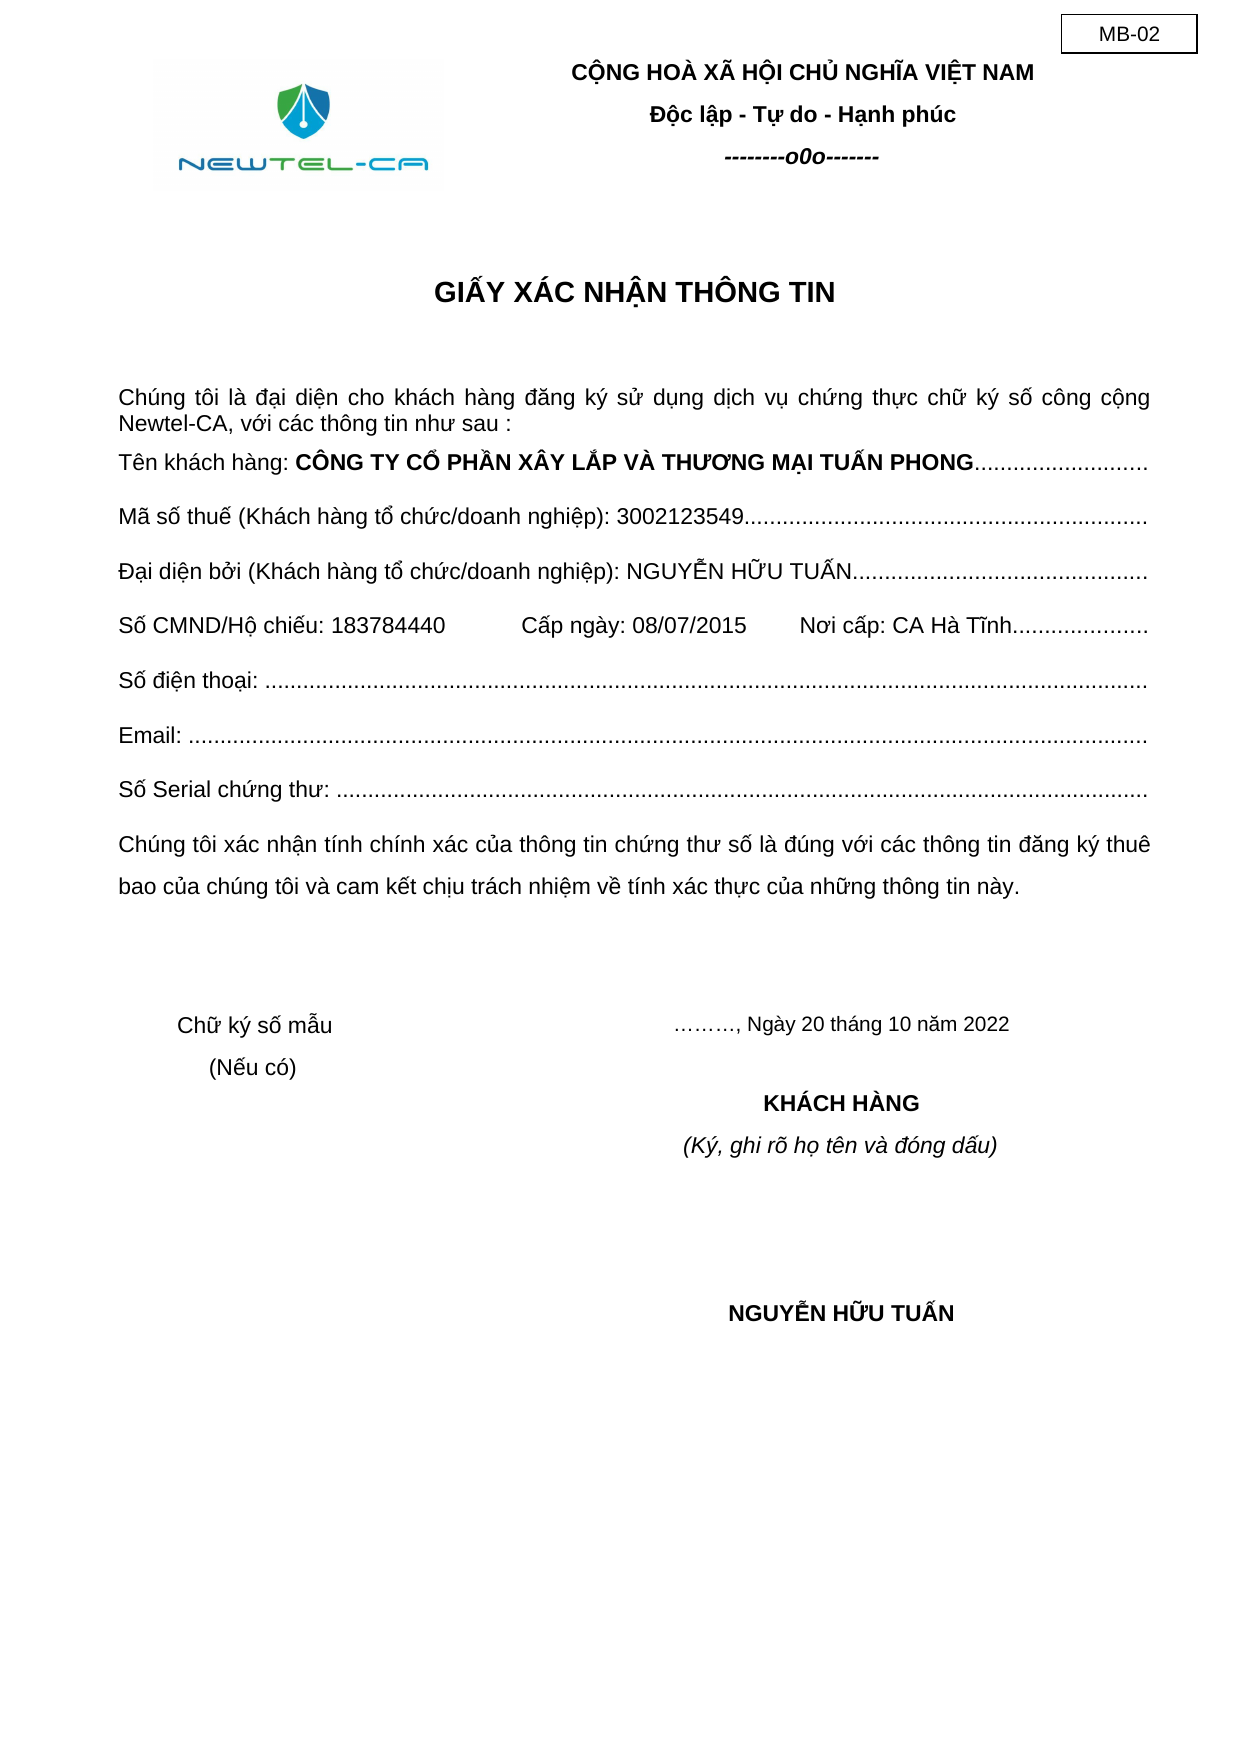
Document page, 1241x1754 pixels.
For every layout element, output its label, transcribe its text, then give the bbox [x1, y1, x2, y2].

text Email: [118, 722, 1152, 748]
text Số CMND/Hộ chiếu: 183784440 Cấp ngày: 08/07/2015 Nơi cấp: CA Hà Tĩnh [118, 612, 1152, 639]
text Mã số thuế (Khách hàng tổ chức/doanh nghiệp): 3002123549 [118, 503, 1152, 529]
text Tên khách hàng: CÔNG TY CỔ PHẦN XÂY LẮP VÀ THƯƠNG MẠI TUẤN PHONG [118, 449, 1152, 475]
table_header [142, 59, 478, 208]
table_header CỘNG HOÀ XÃ HỘI CHỦ NGHĨA VIỆT NAM Độc lập - Tự do - Hạnh phúc --------o0o------- [478, 59, 1128, 208]
text Đại diện bởi (Khách hàng tổ chức/doanh nghiệp): NGUYỄN HỮU TUẤN [118, 558, 1152, 584]
text Chúng tôi là đại diện cho khách hàng đăng ký sử dụng dịch vụ chứng thực chữ ký số công cộng Newtel-CA, với các thông tin như sau : [118, 383, 1152, 436]
table_header ………, Ngày 20 tháng 10 năm 2022 KHÁCH HÀNG (Ký, ghi rõ họ tên và đóng dấu) NGUYỄN HỮU TUẤN [579, 1012, 1104, 1343]
table_header Chữ ký số mẫu (Nếu có) [166, 1012, 578, 1343]
text GIẤY XÁC NHẬN THÔNG TIN [118, 275, 1152, 309]
text Số Serial chứng thư: [118, 776, 1152, 802]
text Số điện thoại: [118, 667, 1152, 693]
picture [153, 59, 444, 191]
text Chúng tôi xác nhận tính chính xác của thông tin chứng thư số là đúng với các thông tin đăng ký thuê bao của chúng tôi và cam kết chịu trách nhiệm về tính xác thực của những thông tin này. [118, 831, 1152, 899]
